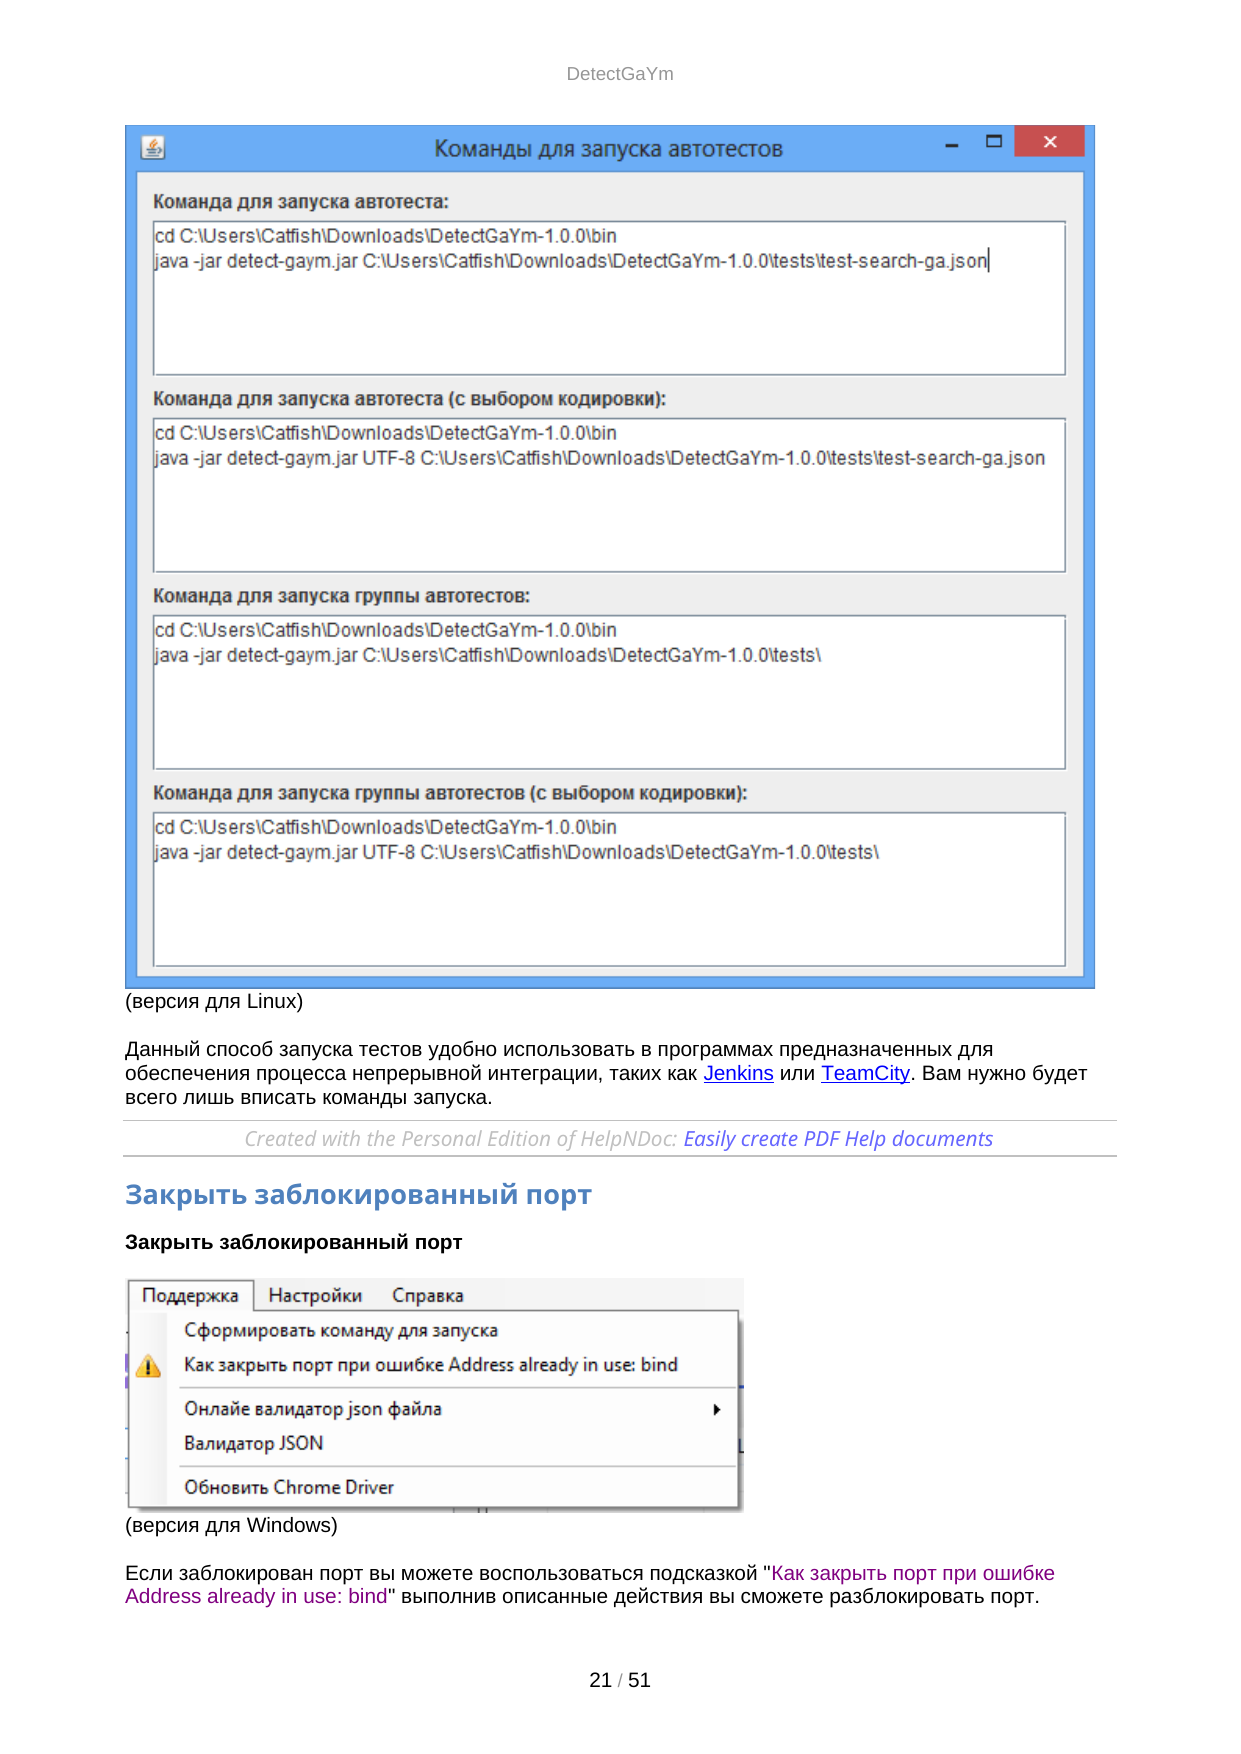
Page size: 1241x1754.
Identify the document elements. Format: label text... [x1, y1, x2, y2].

picture [125, 1278, 744, 1513]
text Created with the Personal Edition of HelpNDoc: Easily create PDF Help documents [123, 1121, 1117, 1155]
text Данный способ запуска тестов удобно использовать в программах предназначенных для обеспечения процесса непрерывной интеграции, таких как Jenkins или TeamCity. Вам нужно будет всего лишь вписать команды запуска. [125, 1037, 1115, 1109]
picture [125, 125, 1096, 989]
text Если заблокирован порт вы можете воспользоваться подсказкой "Как закрыть порт при ошибке Address already in use: bind" выполнив описанные действия вы сможете разблокировать порт. [125, 1560, 1115, 1608]
text Закрыть заблокированный порт [125, 1230, 1115, 1254]
text (версия для Windows) [125, 1512, 1115, 1536]
text (версия для Linux) [125, 989, 1115, 1013]
text Закрыть заблокированный порт [123, 1172, 1117, 1214]
